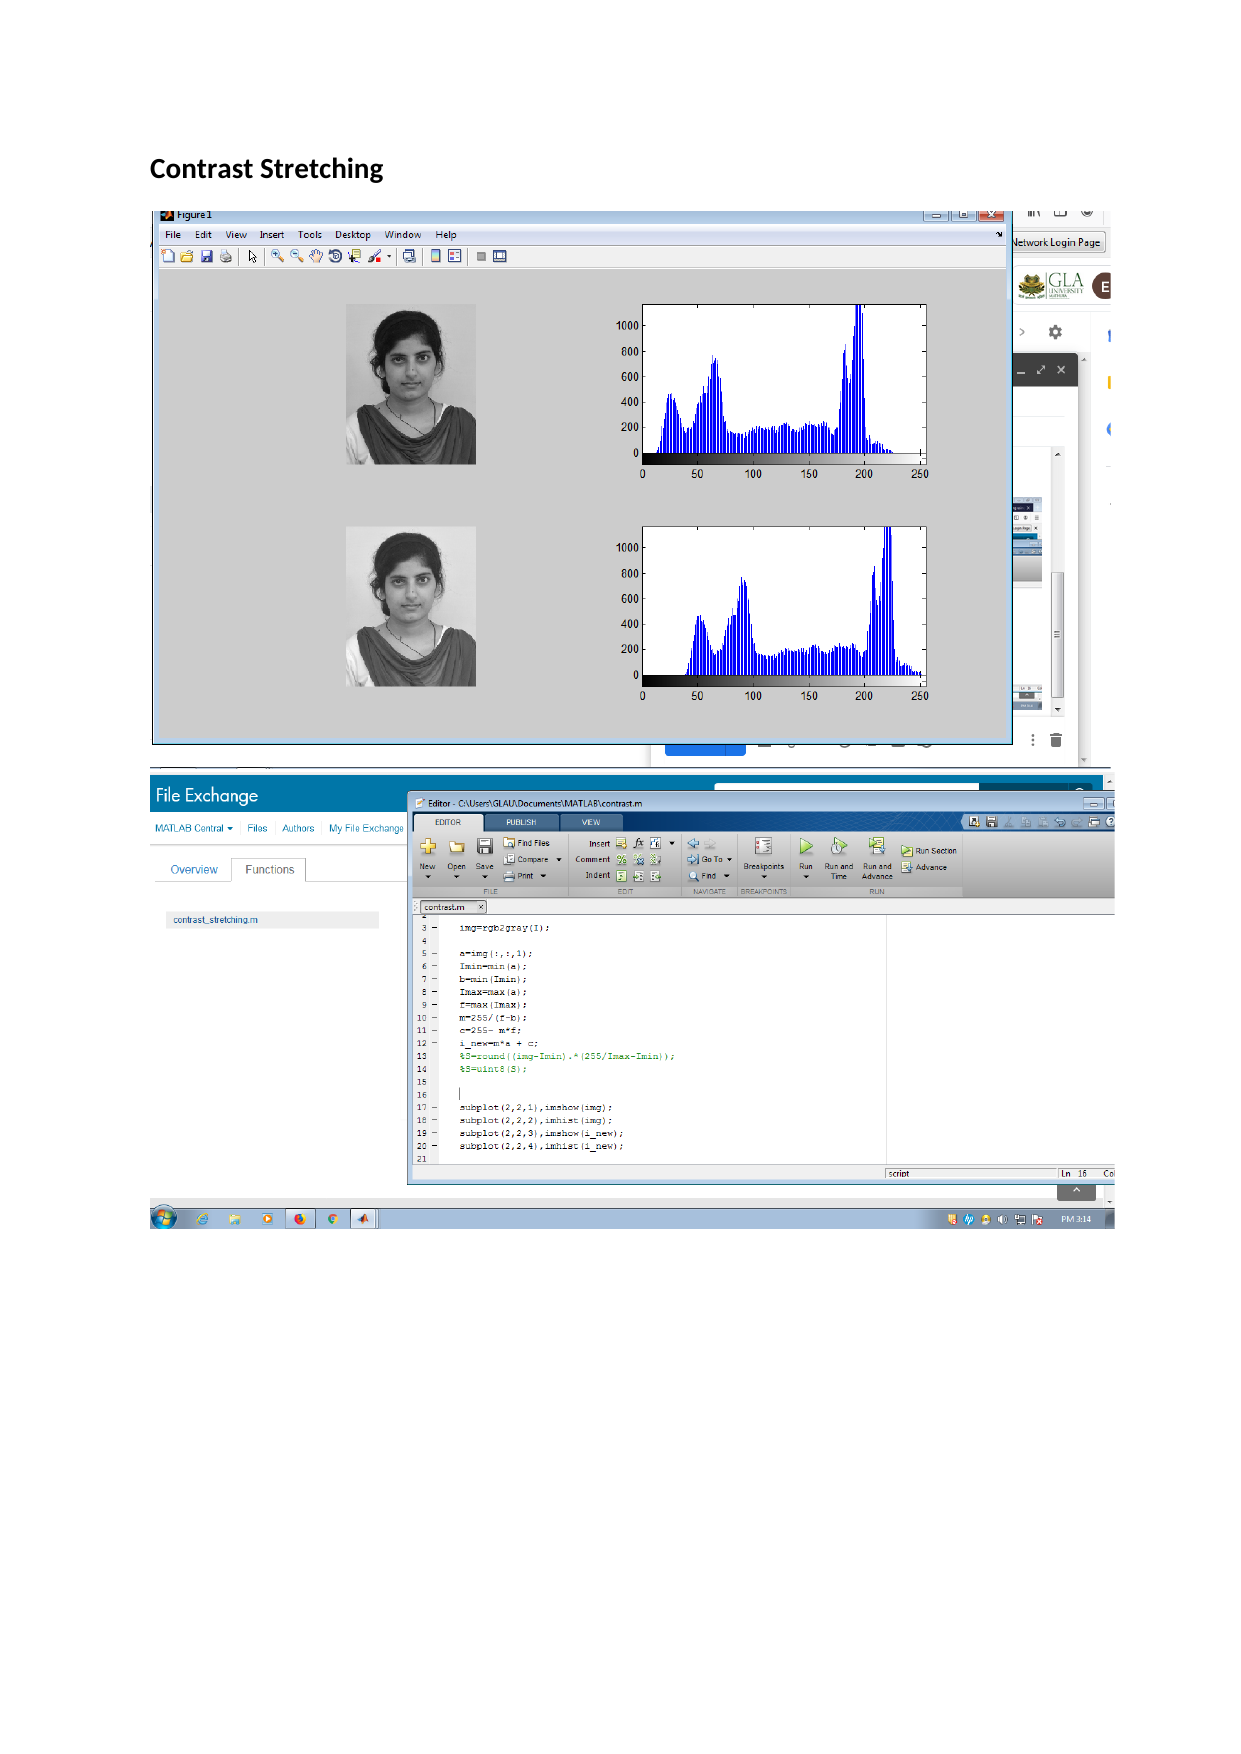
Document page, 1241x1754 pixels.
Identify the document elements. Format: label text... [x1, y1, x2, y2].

picture [150, 211, 1111, 769]
picture [150, 772, 1115, 1229]
text Contrast Stretching [150, 150, 1090, 186]
